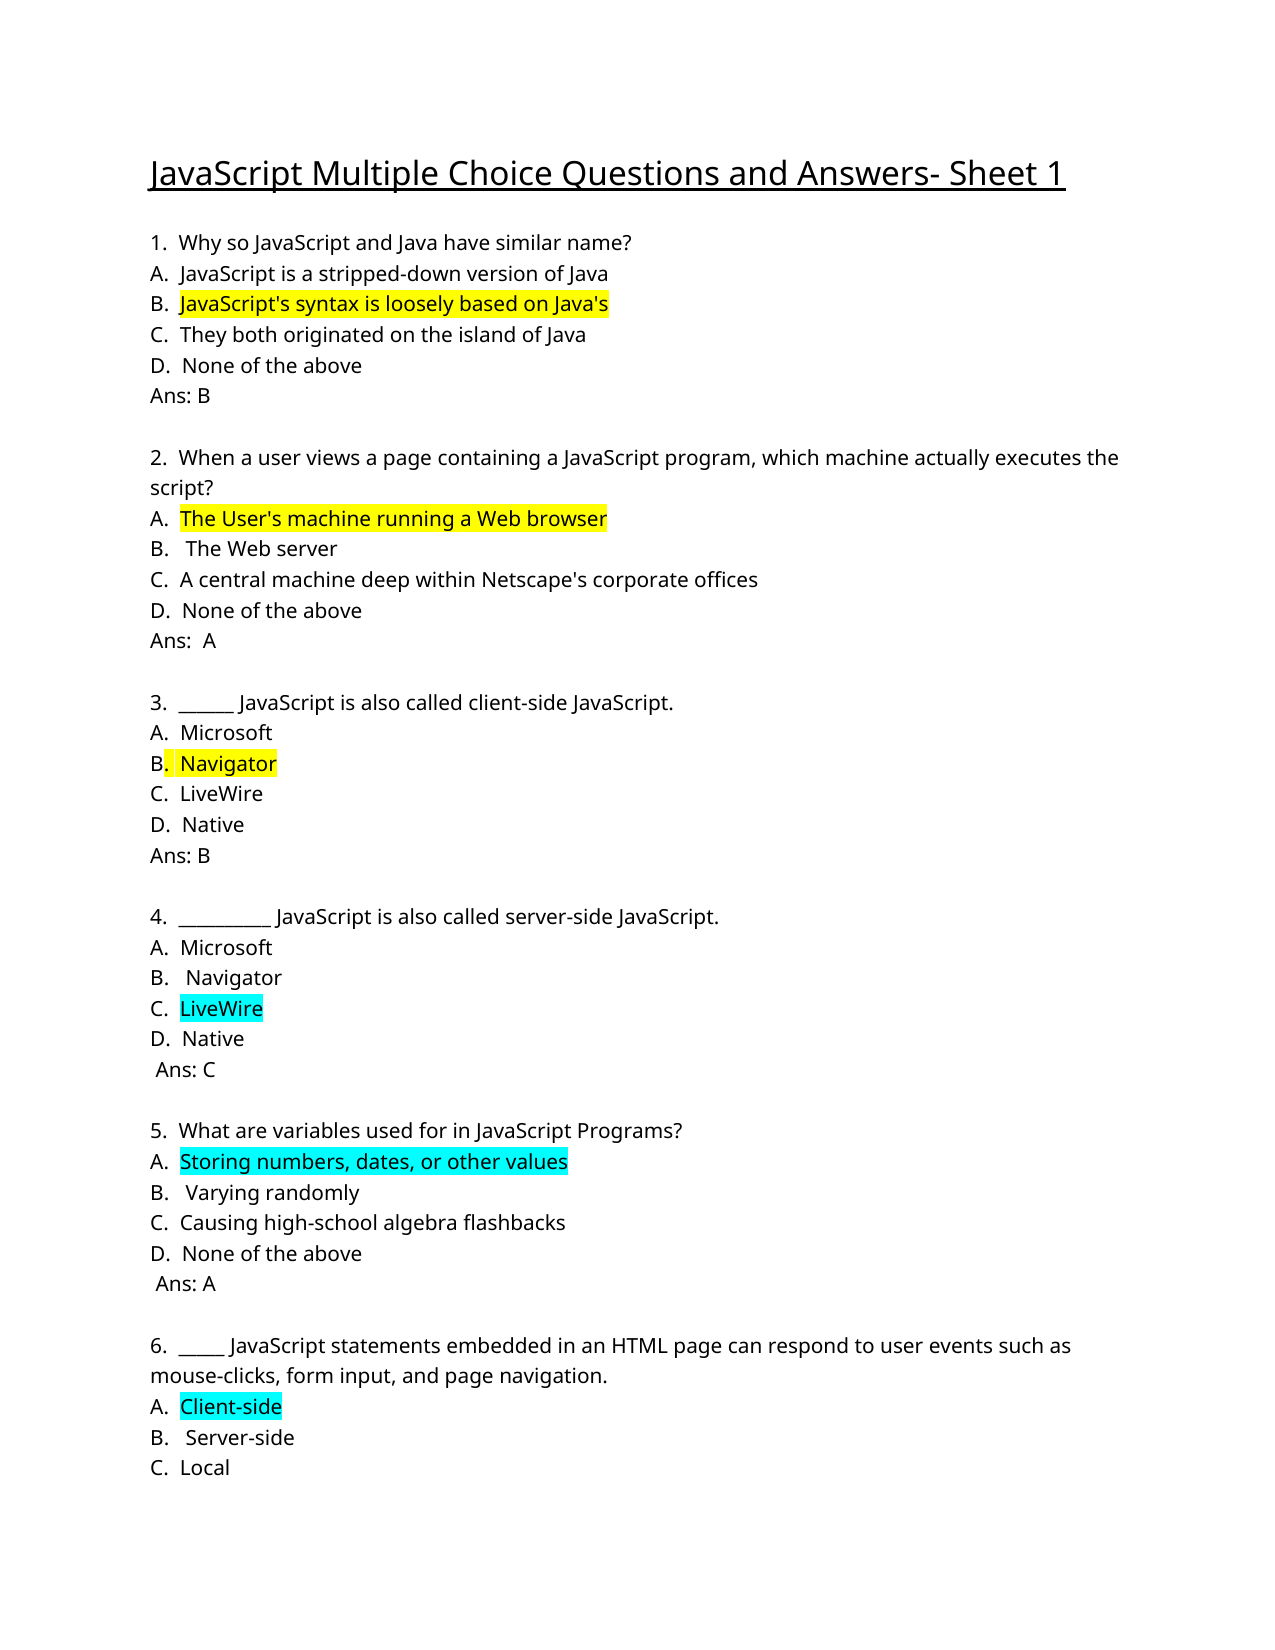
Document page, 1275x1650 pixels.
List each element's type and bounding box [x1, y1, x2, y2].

text [150, 150, 1125, 1482]
